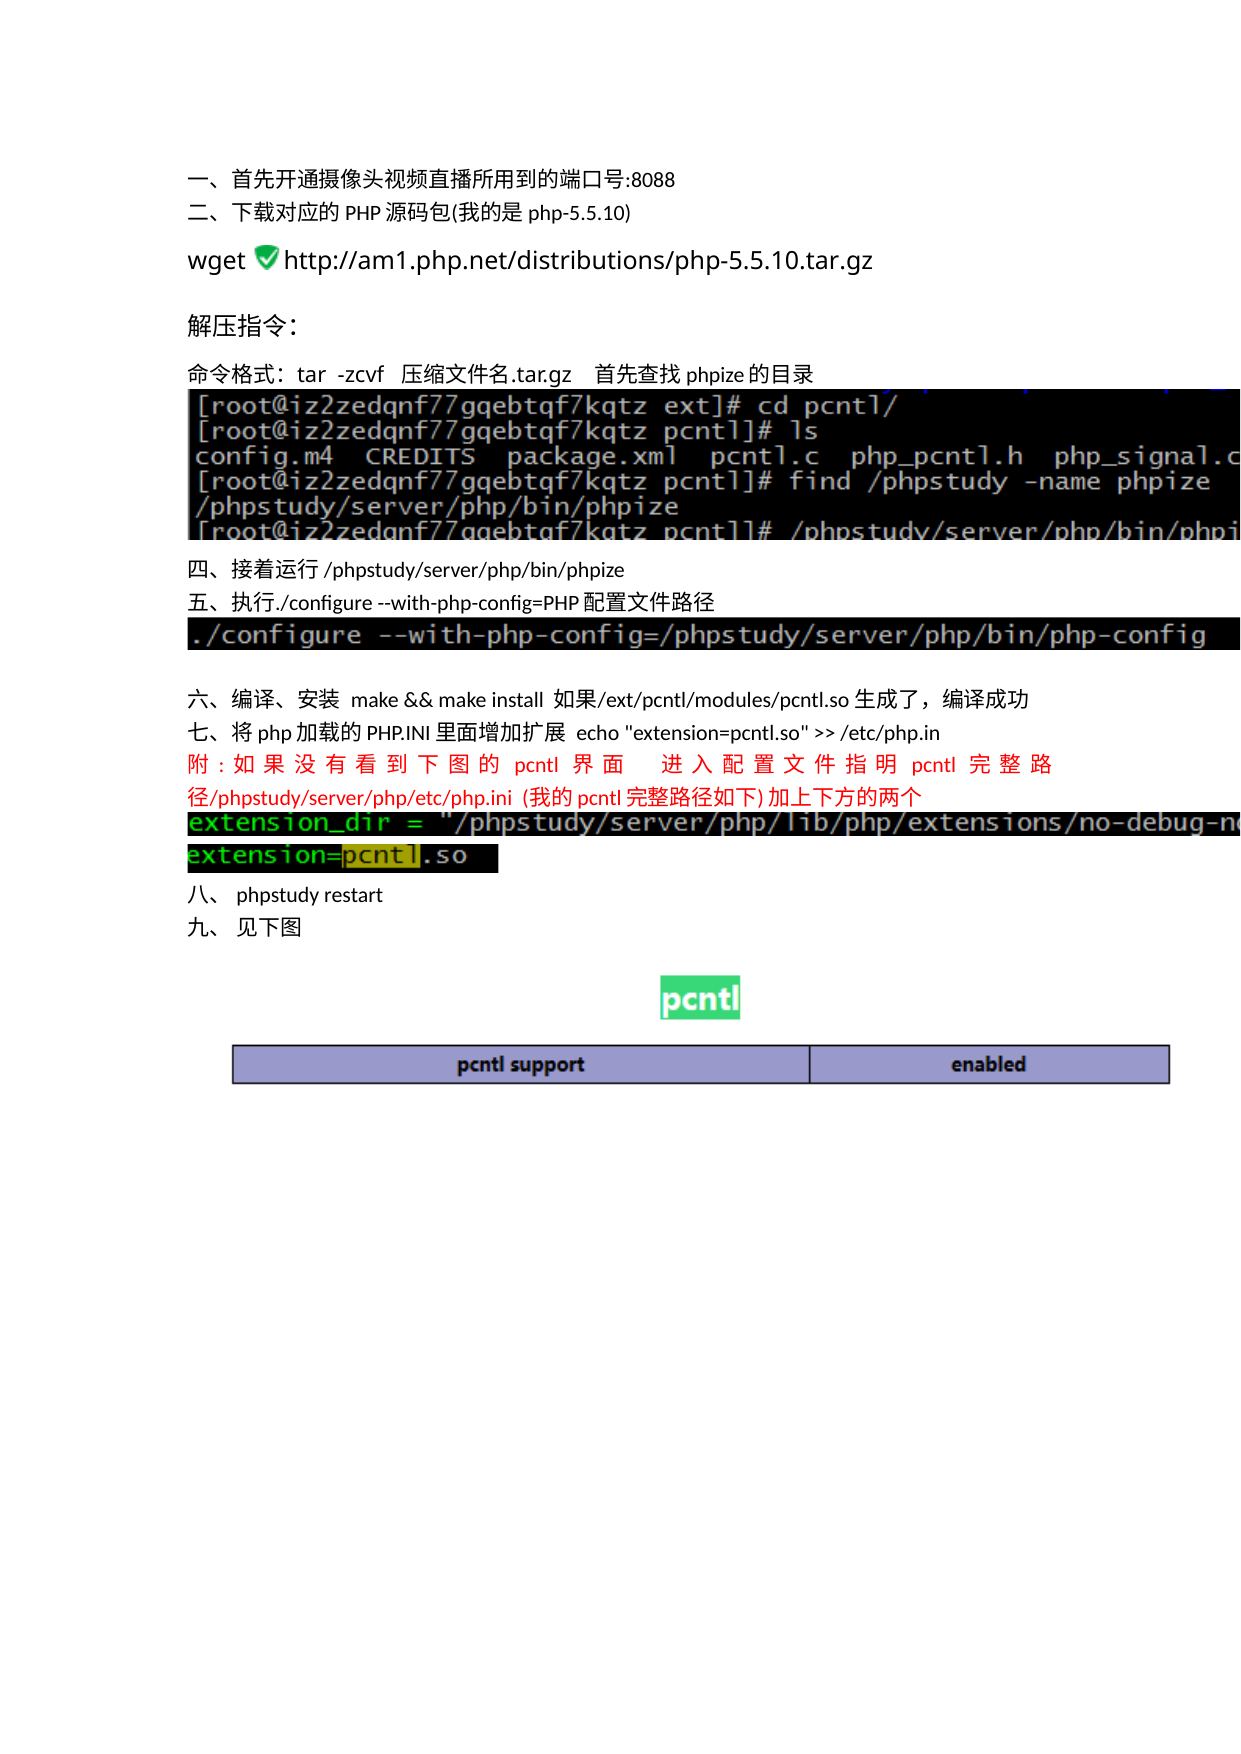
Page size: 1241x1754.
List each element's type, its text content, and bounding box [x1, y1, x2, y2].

text 一、首先开通摄像头视频直播所用到的端口号:8088 [187, 162, 1053, 194]
picture [187, 617, 1241, 650]
picture [187, 844, 499, 873]
text 命令格式：tar -zcvf 压缩文件名.tar.gz 首先查找phpize的目录 [511, 357, 1053, 389]
text 二、下载对应的PHP源码包(我的是php-5.5.10) [187, 194, 1053, 227]
text 五、执行./configure --with-php-config=PHP配置文件路径 [187, 584, 1053, 617]
picture [187, 812, 1241, 836]
text 四、接着运行 /phpstudy/server/php/bin/phpize [187, 552, 1053, 584]
text 六、编译、安装 make && make install 如果/ext/pcntl/modules/pcntl.so 生成了，编译成功 [187, 682, 1053, 714]
text 九、 见下图 [187, 909, 1053, 942]
text 解压指令： [187, 292, 1053, 357]
picture [187, 389, 1241, 540]
picture [252, 245, 284, 270]
text 附:如果没有看到下图的pcntl界面 进入配置文件指明pcntl完整路径/phpstudy/server/php/etc/php.ini (我的pcntl完整路径如下) 加上下方的两个 [187, 747, 1053, 812]
text wget http://am1.php.net/distributions/php-5.5.10.tar.gz [187, 227, 1053, 292]
text 八、 phpstudy restart [187, 877, 1053, 909]
text 七、将php加载的PHP.INI里面增加扩展 echo "extension=pcntl.so" >> /etc/php.in [187, 714, 1053, 747]
picture [187, 942, 1211, 1108]
